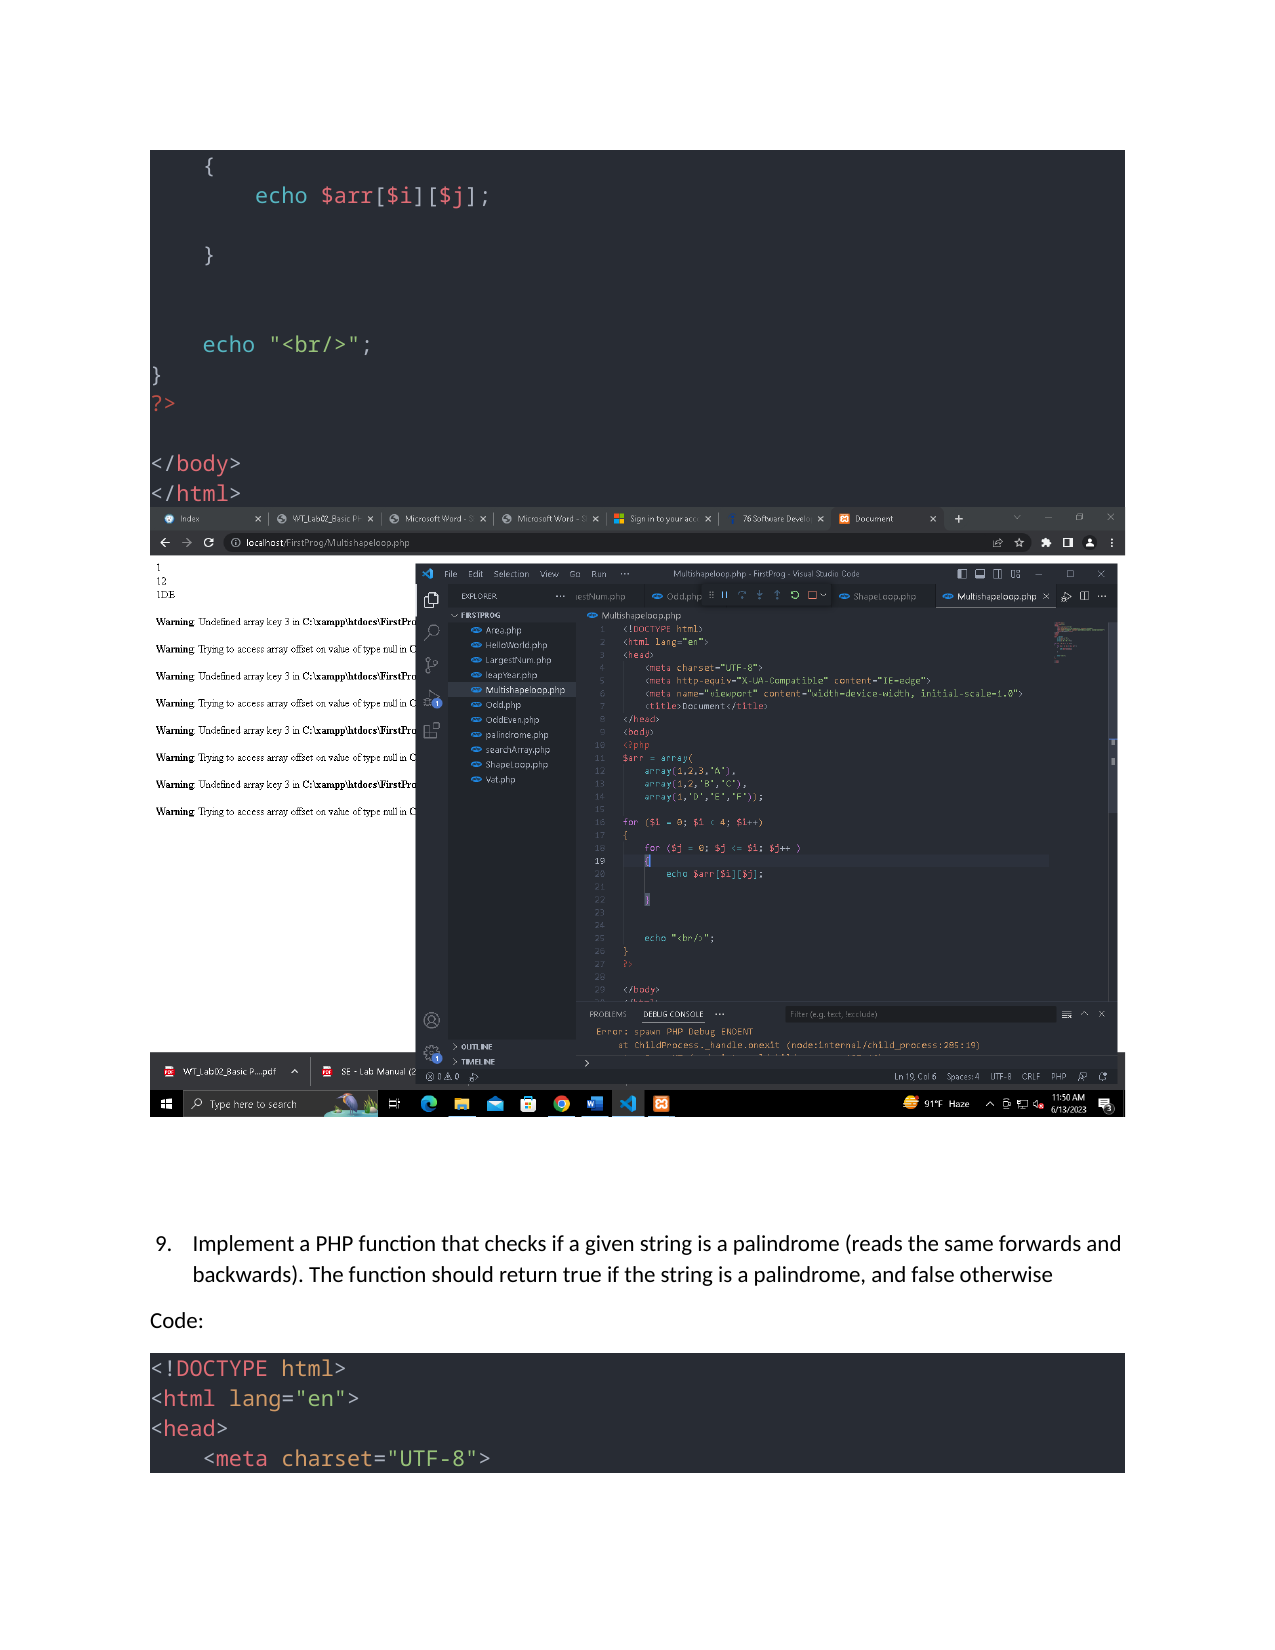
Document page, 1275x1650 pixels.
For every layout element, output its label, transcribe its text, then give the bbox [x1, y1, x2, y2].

text { [150, 150, 1125, 180]
text echo "<br/>"; [150, 329, 1125, 358]
text echo $arr[$i][$j]; [150, 180, 1125, 209]
text </html> [150, 478, 1125, 507]
text <head> [150, 1413, 1125, 1443]
picture [150, 507, 1125, 1117]
list Implement a PHP function that checks if a given string is a palindrome (reads the same forwards and backwards). The function should return true if the string is a palindrome, and false otherwise [155, 1229, 1125, 1288]
text Code: [150, 1307, 1125, 1334]
text <html lang="en"> [150, 1383, 1125, 1413]
text <!DOCTYPE html> [150, 1353, 1125, 1383]
text } [150, 358, 1125, 388]
text </body> [150, 448, 1125, 478]
text <meta charset="UTF-8"> [150, 1443, 1125, 1473]
text ?> [150, 388, 1125, 418]
text } [150, 239, 1125, 269]
